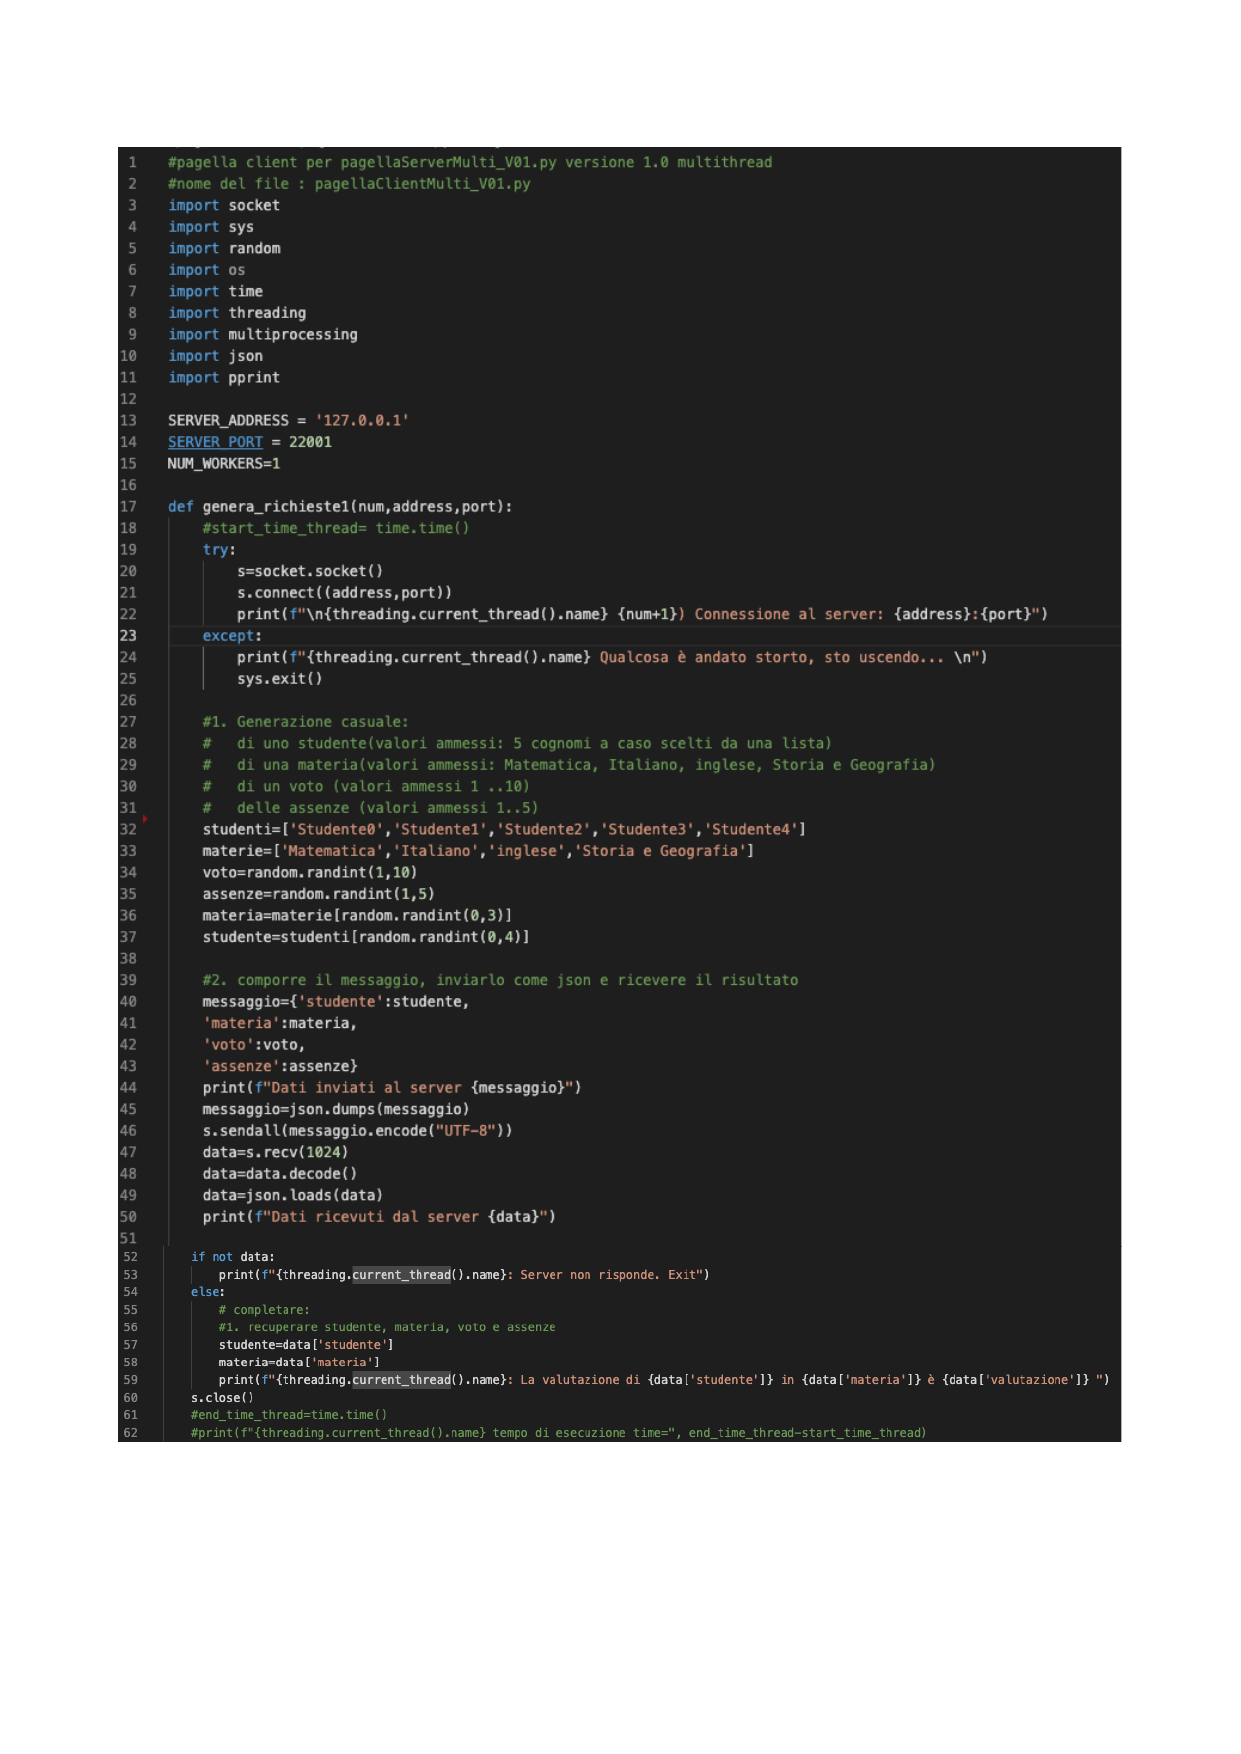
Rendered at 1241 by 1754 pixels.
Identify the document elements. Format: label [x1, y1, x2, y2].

picture [118, 147, 1122, 1442]
